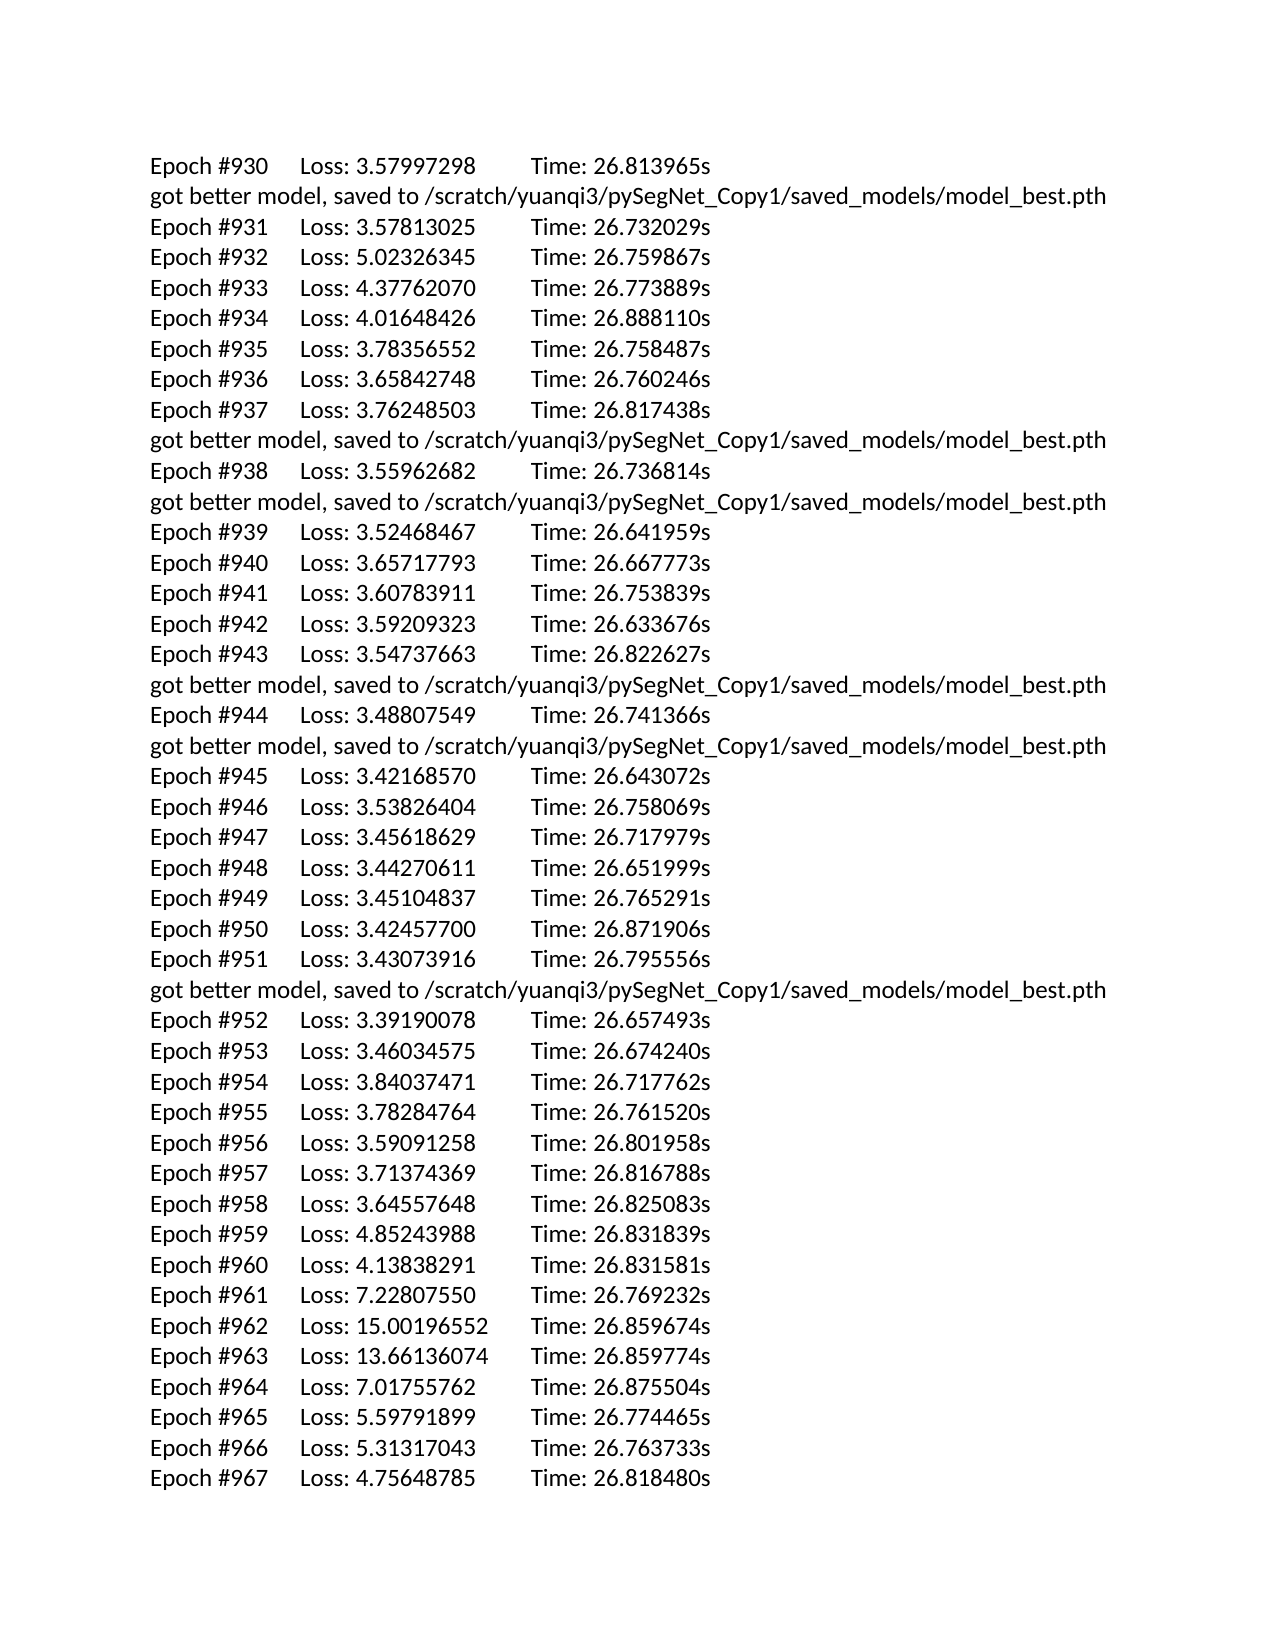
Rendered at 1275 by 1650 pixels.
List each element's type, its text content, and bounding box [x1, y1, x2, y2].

text Epoch #942 Loss: 3.59209323 Time: 26.633676s [150, 608, 1125, 638]
text Epoch #943 Loss: 3.54737663 Time: 26.822627s [150, 638, 1125, 669]
text Epoch #945 Loss: 3.42168570 Time: 26.643072s [150, 760, 1125, 791]
text Epoch #932 Loss: 5.02326345 Time: 26.759867s [150, 242, 1125, 272]
text Epoch #931 Loss: 3.57813025 Time: 26.732029s [150, 211, 1125, 242]
text Epoch #957 Loss: 3.71374369 Time: 26.816788s [150, 1157, 1125, 1188]
text Epoch #950 Loss: 3.42457700 Time: 26.871906s [150, 913, 1125, 943]
text got better model, saved to /scratch/yuanqi3/pySegNet_Copy1/saved_models/model_best.pth [150, 425, 1125, 455]
text Epoch #967 Loss: 4.75648785 Time: 26.818480s [150, 1462, 1125, 1493]
text Epoch #963 Loss: 13.66136074 Time: 26.859774s [150, 1340, 1125, 1371]
text got better model, saved to /scratch/yuanqi3/pySegNet_Copy1/saved_models/model_best.pth [150, 974, 1125, 1004]
text Epoch #965 Loss: 5.59791899 Time: 26.774465s [150, 1401, 1125, 1432]
text got better model, saved to /scratch/yuanqi3/pySegNet_Copy1/saved_models/model_best.pth [150, 669, 1125, 699]
text Epoch #966 Loss: 5.31317043 Time: 26.763733s [150, 1432, 1125, 1462]
text got better model, saved to /scratch/yuanqi3/pySegNet_Copy1/saved_models/model_best.pth [150, 730, 1125, 760]
text Epoch #944 Loss: 3.48807549 Time: 26.741366s [150, 699, 1125, 730]
text Epoch #935 Loss: 3.78356552 Time: 26.758487s [150, 333, 1125, 364]
text Epoch #960 Loss: 4.13838291 Time: 26.831581s [150, 1249, 1125, 1279]
text Epoch #961 Loss: 7.22807550 Time: 26.769232s [150, 1279, 1125, 1310]
text Epoch #937 Loss: 3.76248503 Time: 26.817438s [150, 394, 1125, 425]
text Epoch #954 Loss: 3.84037471 Time: 26.717762s [150, 1066, 1125, 1096]
text Epoch #940 Loss: 3.65717793 Time: 26.667773s [150, 547, 1125, 577]
text Epoch #946 Loss: 3.53826404 Time: 26.758069s [150, 791, 1125, 821]
text Epoch #938 Loss: 3.55962682 Time: 26.736814s [150, 455, 1125, 486]
text Epoch #948 Loss: 3.44270611 Time: 26.651999s [150, 852, 1125, 882]
text Epoch #953 Loss: 3.46034575 Time: 26.674240s [150, 1035, 1125, 1066]
text Epoch #939 Loss: 3.52468467 Time: 26.641959s [150, 516, 1125, 547]
text Epoch #933 Loss: 4.37762070 Time: 26.773889s [150, 272, 1125, 303]
text Epoch #956 Loss: 3.59091258 Time: 26.801958s [150, 1127, 1125, 1157]
text Epoch #955 Loss: 3.78284764 Time: 26.761520s [150, 1096, 1125, 1127]
text Epoch #941 Loss: 3.60783911 Time: 26.753839s [150, 577, 1125, 608]
text Epoch #962 Loss: 15.00196552 Time: 26.859674s [150, 1310, 1125, 1340]
text Epoch #936 Loss: 3.65842748 Time: 26.760246s [150, 364, 1125, 394]
text Epoch #930 Loss: 3.57997298 Time: 26.813965s [150, 150, 1125, 181]
text Epoch #934 Loss: 4.01648426 Time: 26.888110s [150, 303, 1125, 333]
text Epoch #951 Loss: 3.43073916 Time: 26.795556s [150, 943, 1125, 974]
text Epoch #949 Loss: 3.45104837 Time: 26.765291s [150, 882, 1125, 913]
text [150, 181, 1125, 211]
text got better model, saved to /scratch/yuanqi3/pySegNet_Copy1/saved_models/model_best.pth [150, 486, 1125, 516]
text Epoch #947 Loss: 3.45618629 Time: 26.717979s [150, 821, 1125, 852]
text Epoch #964 Loss: 7.01755762 Time: 26.875504s [150, 1371, 1125, 1401]
text Epoch #952 Loss: 3.39190078 Time: 26.657493s [150, 1004, 1125, 1035]
text Epoch #959 Loss: 4.85243988 Time: 26.831839s [150, 1218, 1125, 1249]
text Epoch #958 Loss: 3.64557648 Time: 26.825083s [150, 1188, 1125, 1218]
